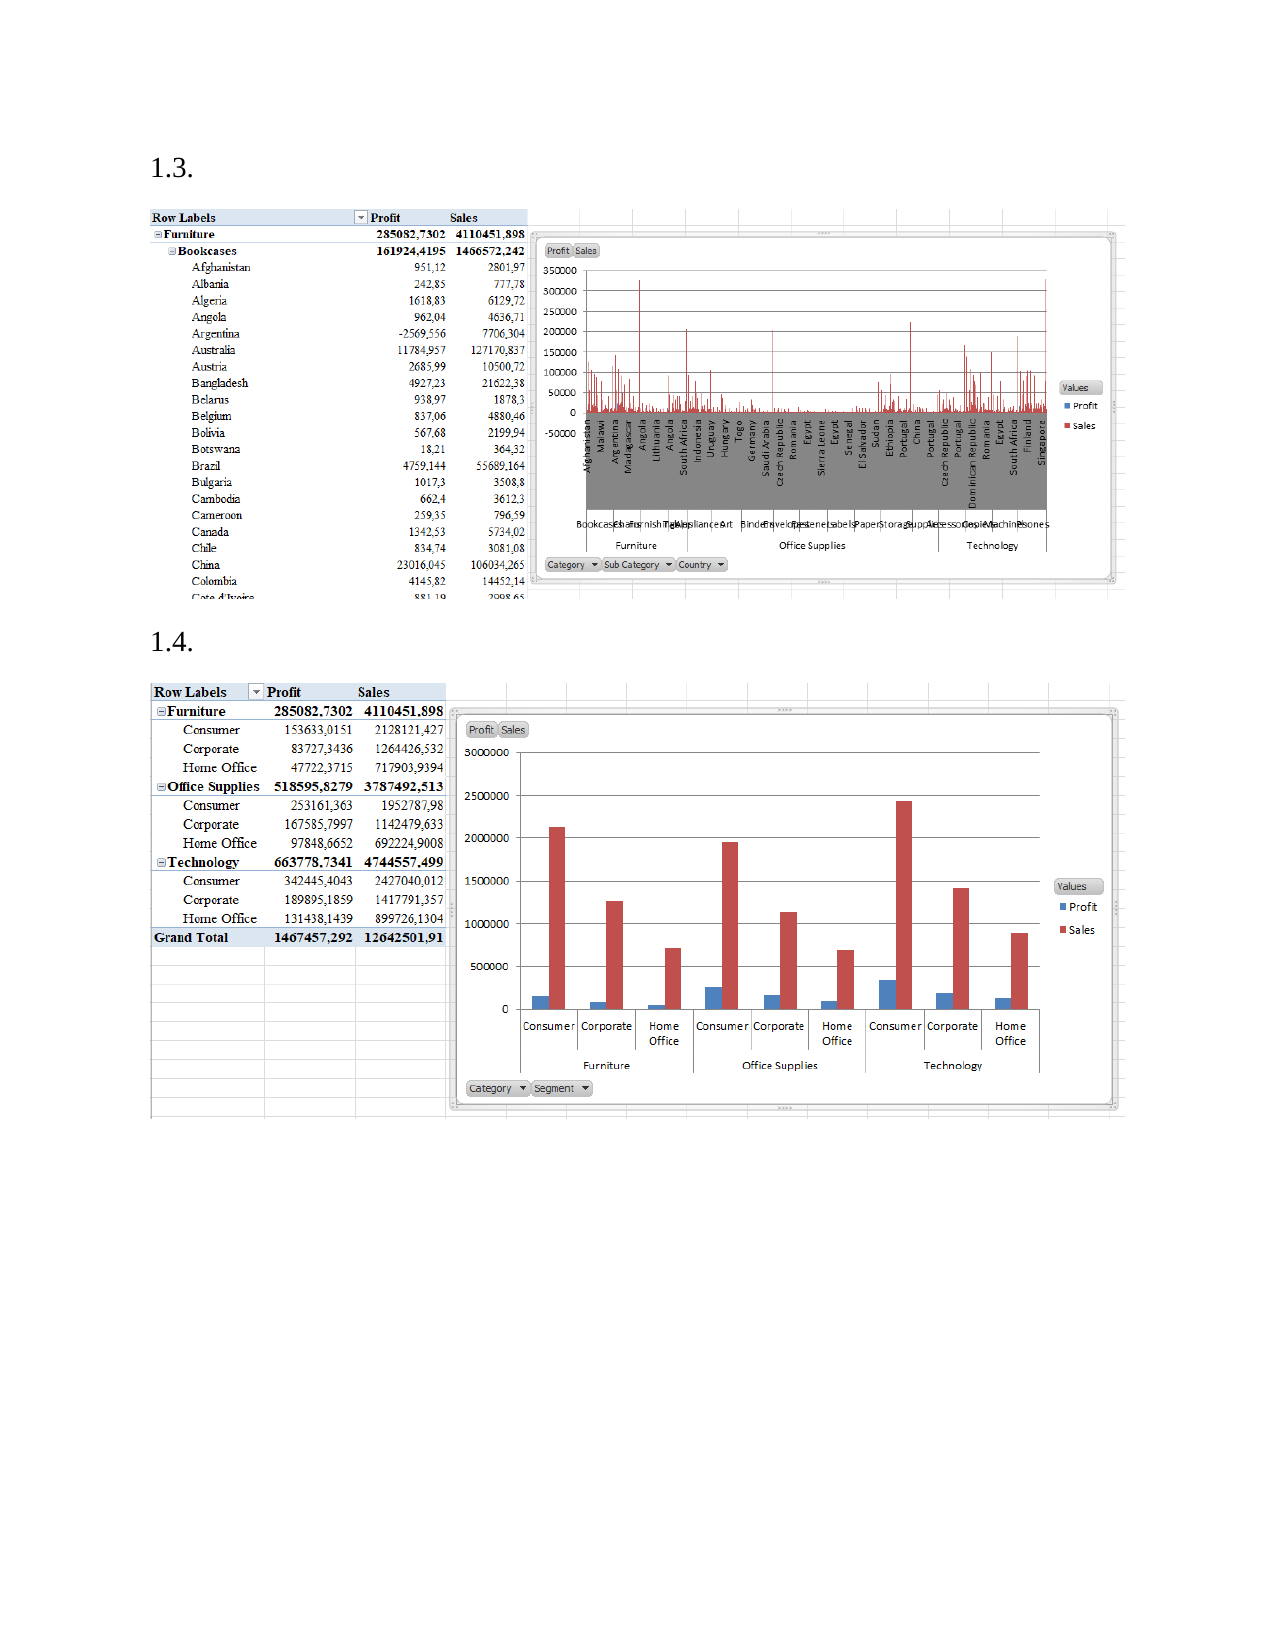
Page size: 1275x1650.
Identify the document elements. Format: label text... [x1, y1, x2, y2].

picture [150, 209, 1125, 599]
text 1.4. [150, 624, 1125, 658]
text 1.3. [150, 150, 1125, 183]
picture [150, 683, 1125, 1119]
